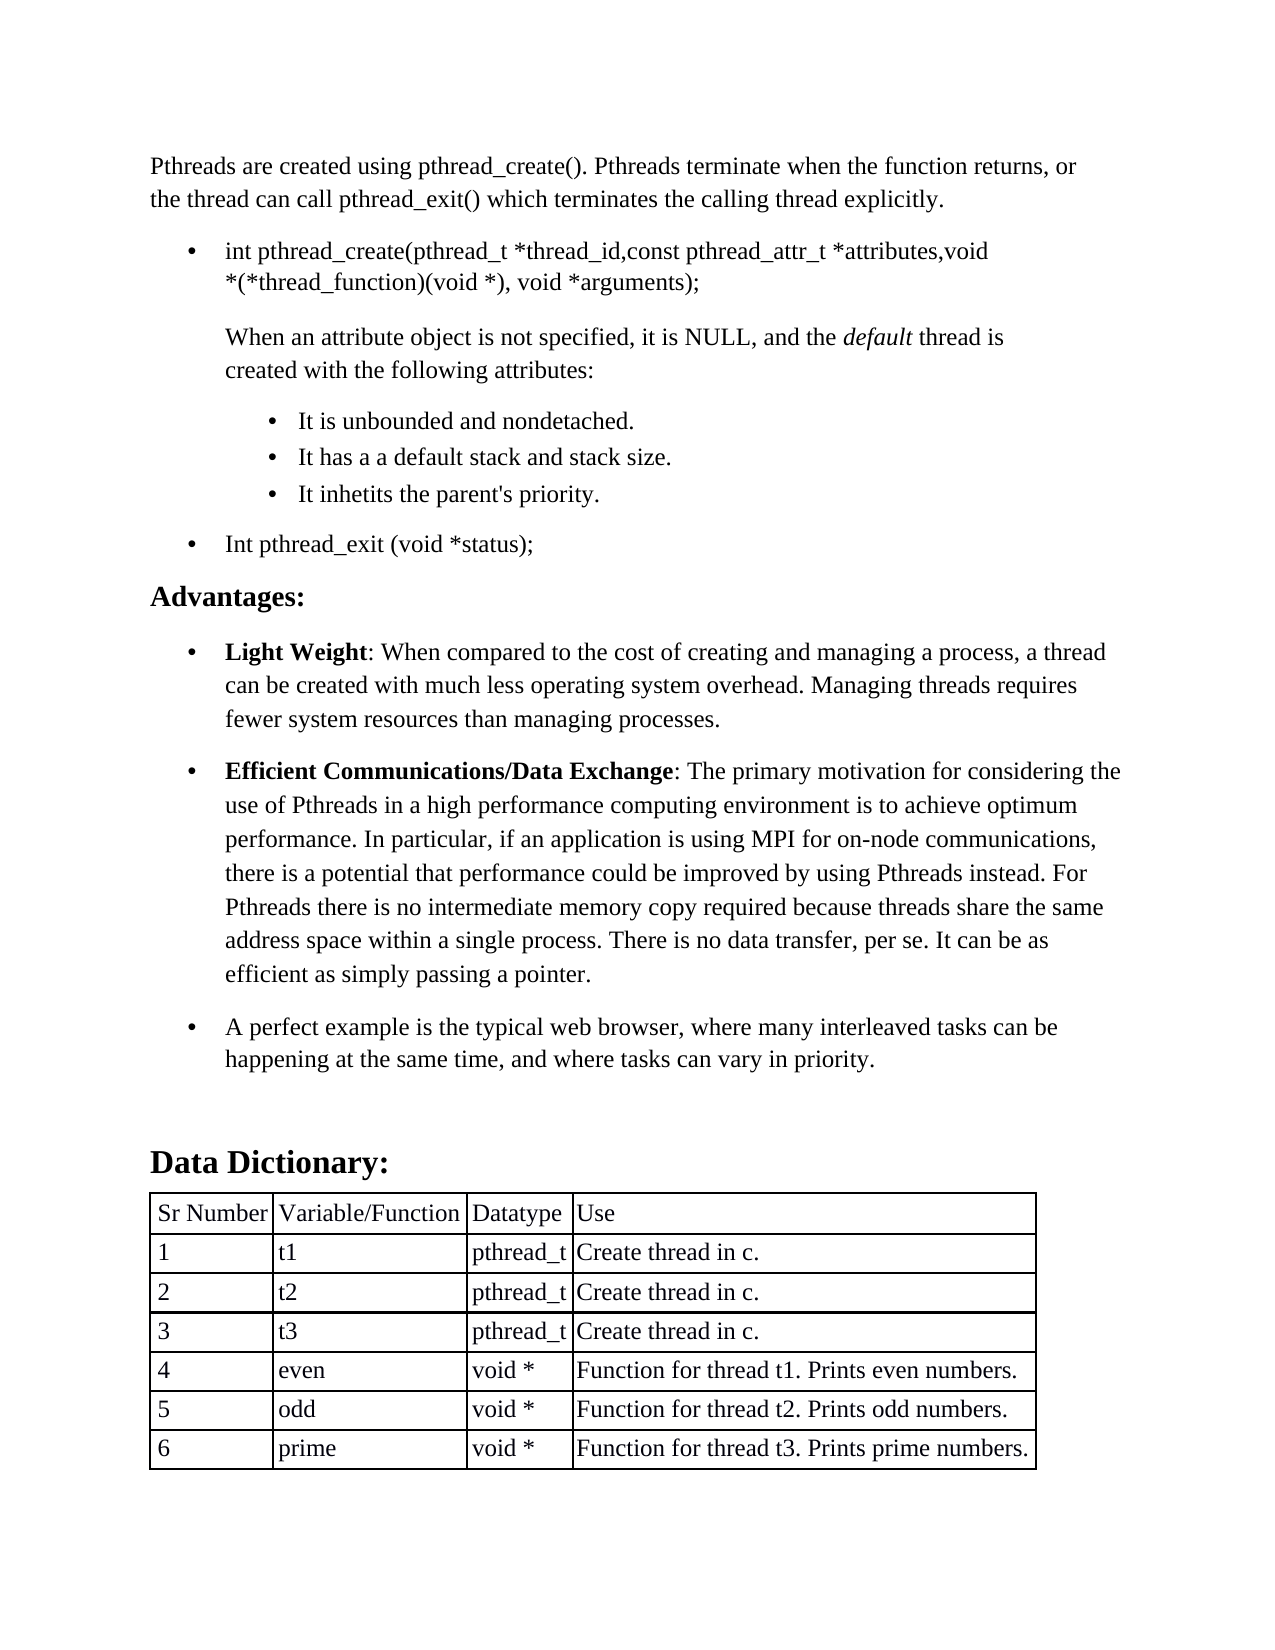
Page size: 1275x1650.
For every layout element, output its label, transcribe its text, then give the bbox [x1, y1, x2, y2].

text Advantages: [150, 579, 1125, 612]
table_cell Create thread in c. [574, 1314, 1035, 1344]
table_cell [151, 1266, 272, 1272]
text When an attribute object is not specified, it is NULL, and the default thread is created with the following attributes: [225, 322, 1081, 384]
list int pthread_create(pthread_t *thread_id,const pthread_attr_t *attributes,void *(*thread_function)(void *), void *arguments); [187, 236, 989, 296]
list It inhetits the parent's priority. [268, 478, 1125, 507]
table_cell pthread_t [468, 1235, 572, 1266]
table_cell even [274, 1353, 466, 1384]
table_cell Create thread in c. [574, 1274, 1035, 1305]
table_cell [468, 1423, 572, 1429]
table_cell [574, 1384, 1035, 1390]
table_cell [151, 1345, 272, 1351]
table_cell [468, 1227, 572, 1233]
table_cell [574, 1305, 1035, 1311]
table_cell pthread_t [468, 1314, 572, 1344]
table_cell 5 [151, 1392, 272, 1423]
table_header Datatype [468, 1194, 572, 1227]
table_header Variable/Function [274, 1194, 466, 1227]
table_cell void * [468, 1392, 572, 1423]
table_cell [274, 1462, 466, 1468]
table_cell [574, 1266, 1035, 1272]
table_cell t1 [274, 1235, 466, 1266]
table_cell odd [274, 1392, 466, 1423]
table_cell [274, 1423, 466, 1429]
table_cell [574, 1345, 1035, 1351]
text Data Dictionary: [150, 1143, 1125, 1181]
table_cell [574, 1227, 1035, 1233]
table_cell [468, 1266, 572, 1272]
list Int pthread_exit (void *status); [187, 529, 1125, 558]
table_cell [468, 1345, 572, 1351]
table_cell prime [274, 1431, 466, 1462]
table_cell 4 [151, 1353, 272, 1384]
table_cell Create thread in c. [574, 1235, 1035, 1266]
list It is unbounded and nondetached. [268, 406, 1125, 435]
text Pthreads are created using pthread_create(). Pthreads terminate when the function returns, or the thread can call pthread_exit() which terminates the calling thread explicitly. [150, 151, 1112, 213]
list It has a a default stack and stack size. [268, 442, 1125, 471]
table_cell [274, 1266, 466, 1272]
list Light Weight: When compared to the cost of creating and managing a process, a thread can be created with much less operating system overhead. Managing threads requires fewer system resources than managing processes. [187, 636, 1106, 732]
table_cell [468, 1305, 572, 1311]
table_cell 1 [151, 1235, 272, 1266]
table_cell 6 [151, 1431, 272, 1462]
table_cell 3 [151, 1314, 272, 1344]
table_cell [151, 1384, 272, 1390]
table_cell Function for thread t2. Prints odd numbers. [574, 1392, 1035, 1423]
table_cell Function for thread t1. Prints even numbers. [574, 1353, 1035, 1384]
table_cell 2 [151, 1274, 272, 1305]
table_cell [151, 1305, 272, 1311]
table_header Use [574, 1194, 1035, 1227]
table_cell [151, 1227, 272, 1233]
table_cell [468, 1384, 572, 1390]
table_cell void * [468, 1431, 572, 1462]
list Efficient Communications/Data Exchange: The primary motivation for considering the use of Pthreads in a high performance computing environment is to achieve optimum performance. In particular, if an application is using MPI for on-node communications, there is a potential that performance could be improved by using Pthreads instead. For Pthreads there is no intermediate memory copy required because threads share the same address space within a single process. There is no data transfer, per se. It can be as efficient as simply passing a pointer. [187, 756, 1121, 988]
table_cell [151, 1462, 272, 1468]
table_cell pthread_t [468, 1274, 572, 1305]
list A perfect example is the typical web browser, where many interleaved tasks can be happening at the same time, and where tasks can vary in priority. [187, 1012, 1058, 1073]
table_cell [468, 1462, 572, 1468]
table_cell [274, 1305, 466, 1311]
table_cell [274, 1384, 466, 1390]
table_cell [151, 1423, 272, 1429]
table_cell Function for thread t3. Prints prime numbers. [574, 1431, 1035, 1462]
table_cell [574, 1462, 1035, 1468]
table_cell [574, 1423, 1035, 1429]
table_header Sr Number [151, 1194, 272, 1227]
table_cell [274, 1345, 466, 1351]
table_cell [274, 1227, 466, 1233]
table_cell void * [468, 1353, 572, 1384]
table_cell t2 [274, 1274, 466, 1305]
table_cell t3 [274, 1314, 466, 1344]
